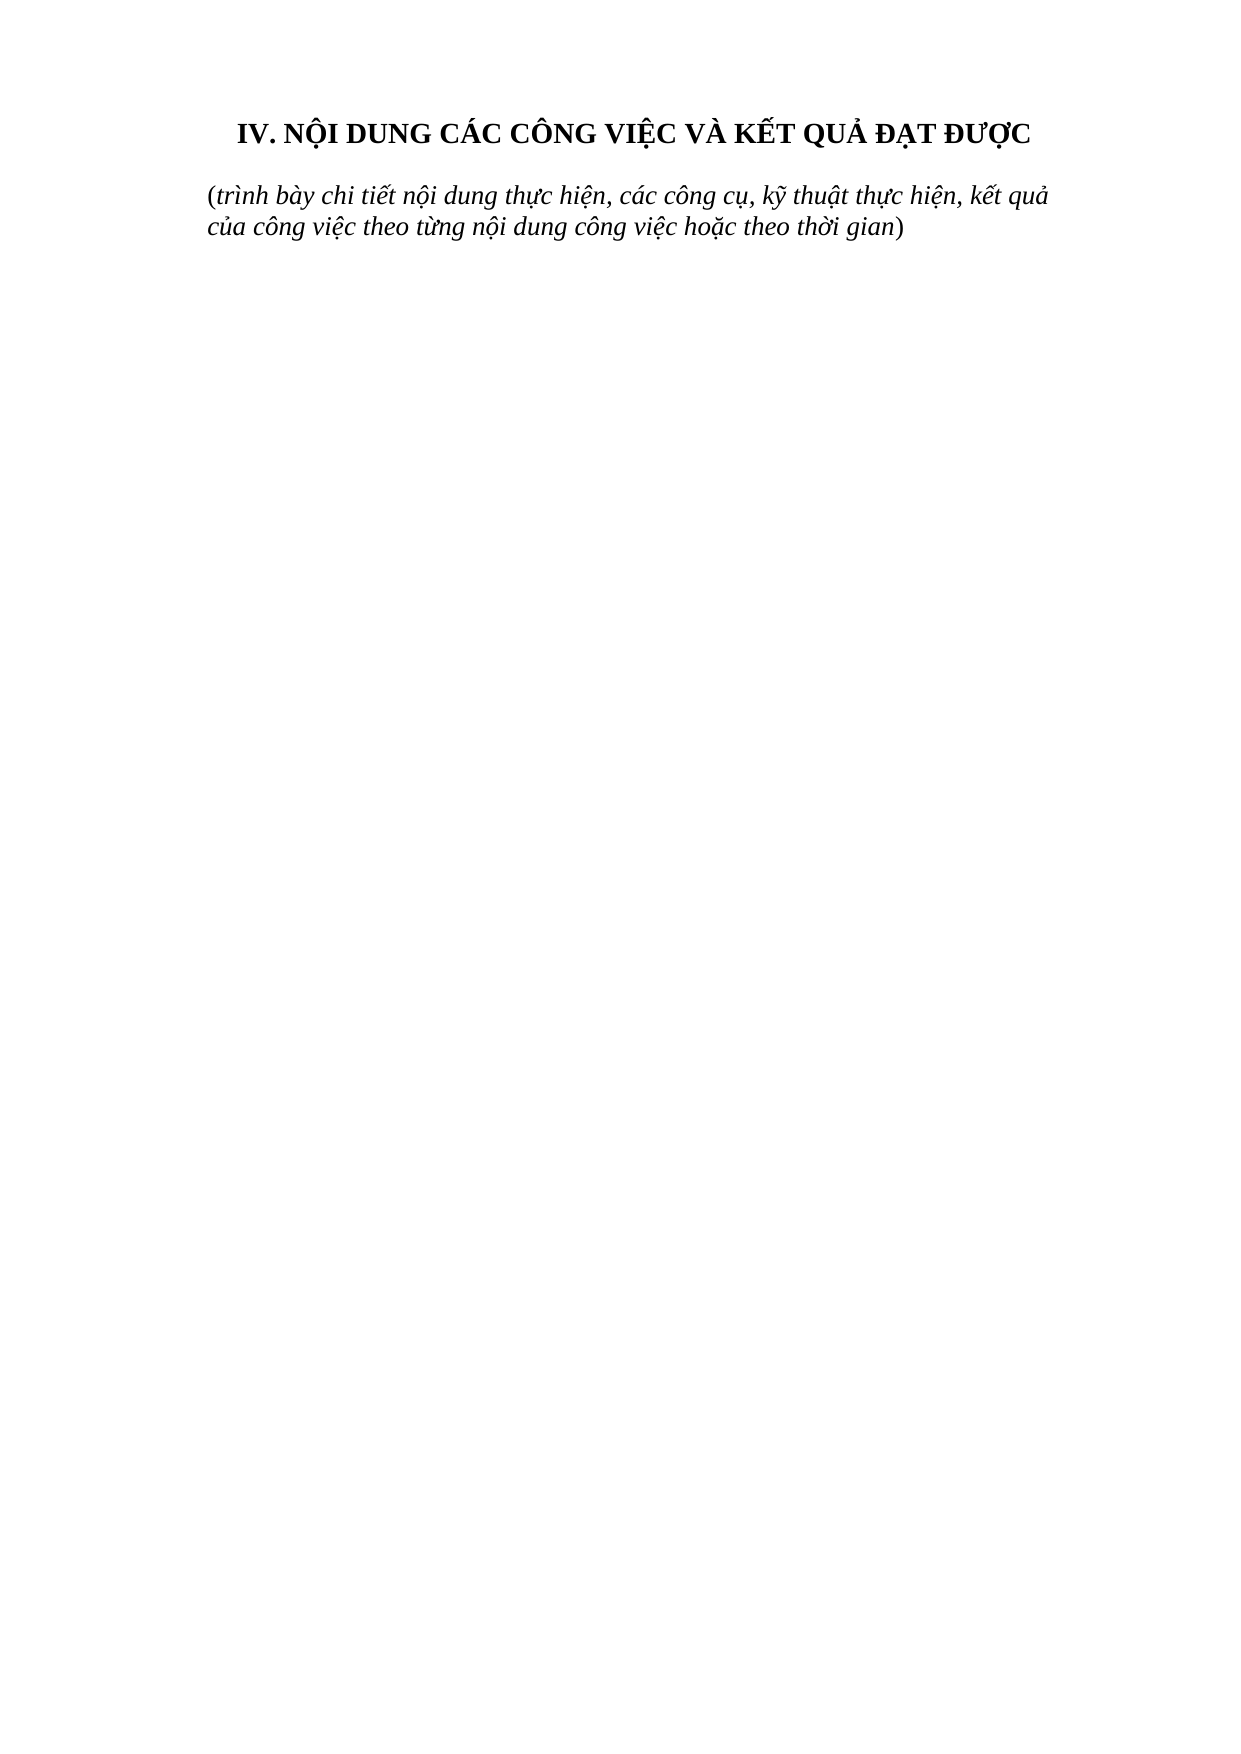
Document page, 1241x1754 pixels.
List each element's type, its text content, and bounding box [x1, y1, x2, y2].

text (trình bày chi tiết nội dung thực hiện, các công cụ, kỹ thuật thực hiện, kết quả của công việc theo từng nội dung công việc hoặc theo thời gian) [207, 179, 1093, 241]
subtitle IV. NỘI DUNG CÁC CÔNG VIỆC VÀ KẾT QUẢ ĐẠT ĐƯỢC [237, 116, 1093, 149]
